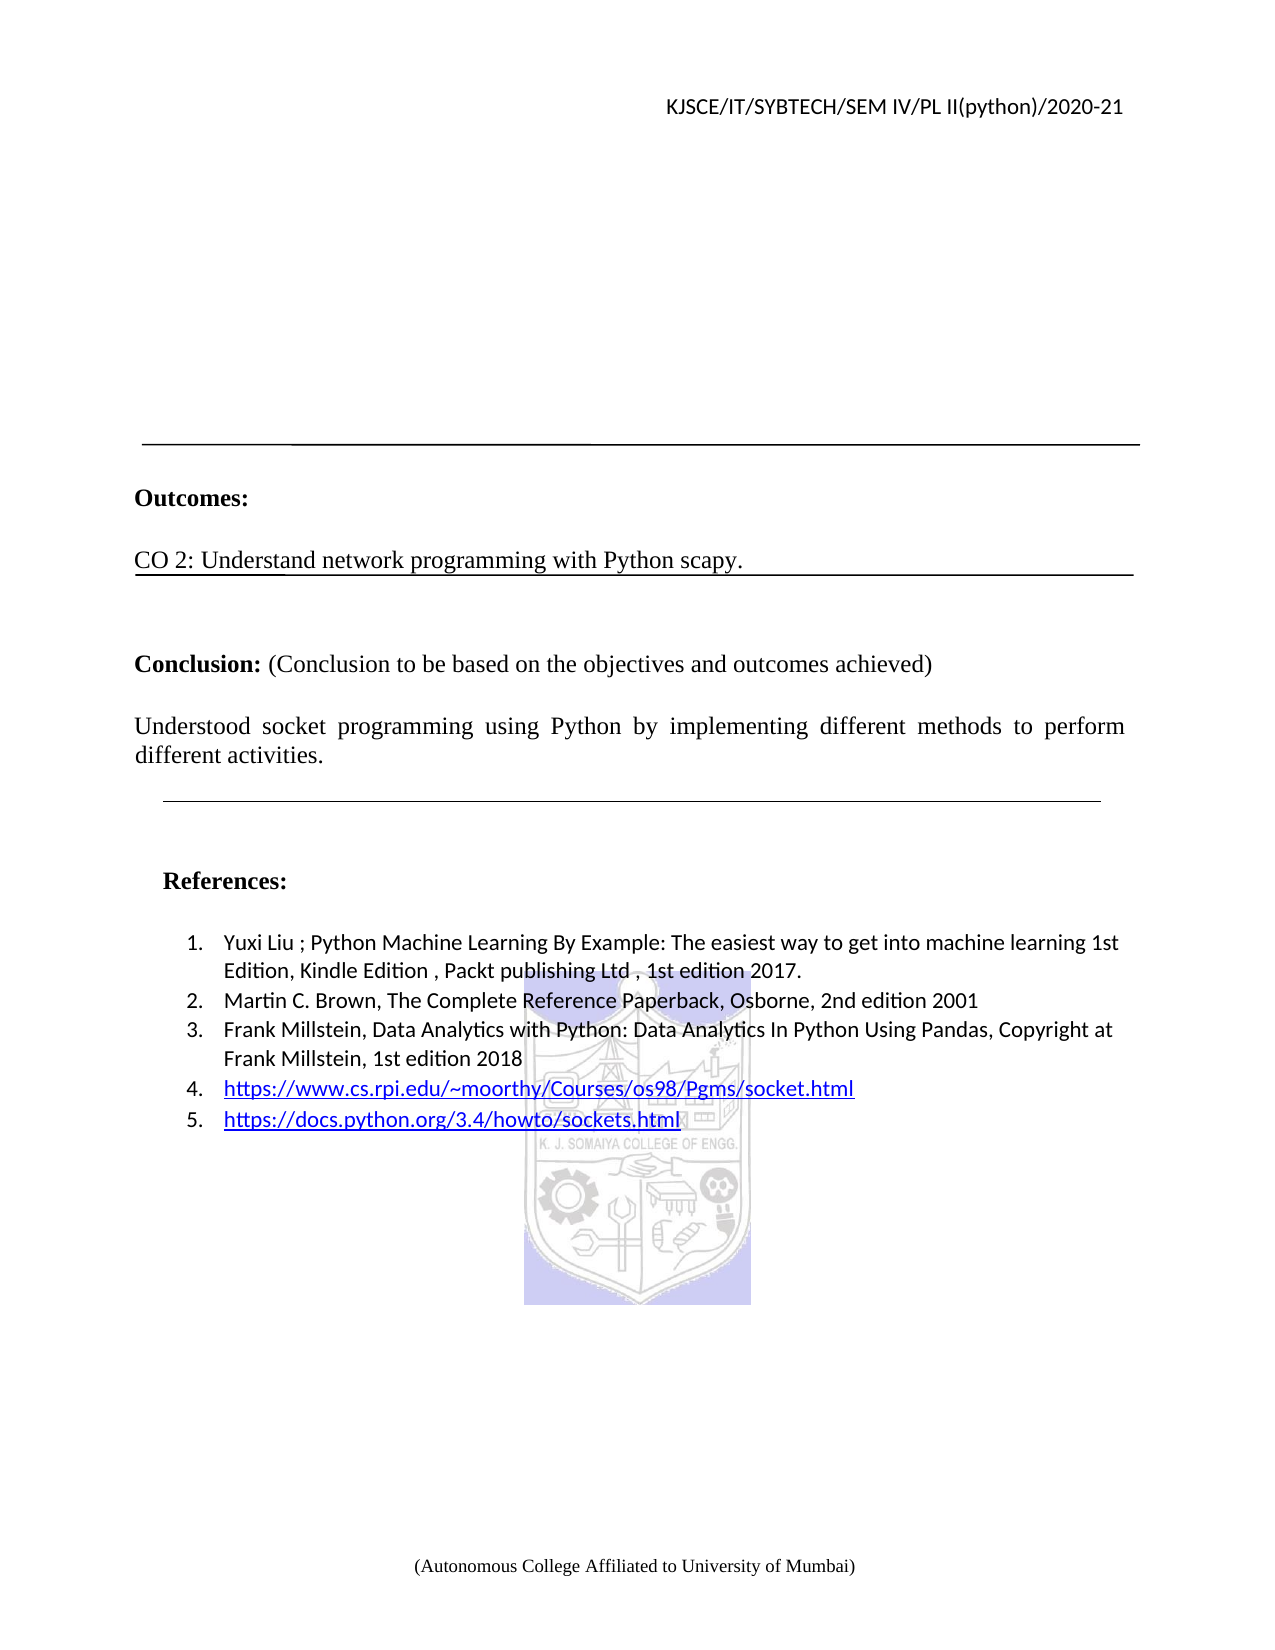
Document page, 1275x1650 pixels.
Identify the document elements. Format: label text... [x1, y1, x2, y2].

text Outcomes: [134, 483, 1145, 512]
list https://docs.python.org/3.4/howto/sockets.html [186, 1104, 1145, 1133]
list https://www.cs.rpi.edu/~moorthy/Courses/os98/Pgms/socket.html [186, 1074, 1145, 1102]
list Martin C. Brown, The Complete Reference Paperback, Osborne, 2nd edition 2001 [186, 986, 1145, 1014]
list Frank Millstein, Data Analytics with Python: Data Analytics In Python Using Pandas, Copyright at Frank Millstein, 1st edition 2018 [186, 1015, 1145, 1072]
picture [524, 1133, 751, 1305]
text Understood socket programming using Python by implementing different methods to perform different activities. [134, 711, 1127, 769]
list Yuxi Liu ; Python Machine Learning By Example: The easiest way to get into machine learning 1st Edition, Kindle Edition , Packt publishing Ltd , 1st edition 2017. [186, 928, 1145, 985]
text CO 2: Understand network programming with Python scapy. [134, 545, 1127, 574]
text Conclusion: (Conclusion to be based on the objectives and outcomes achieved) [134, 649, 1127, 677]
text References: [163, 866, 1145, 894]
